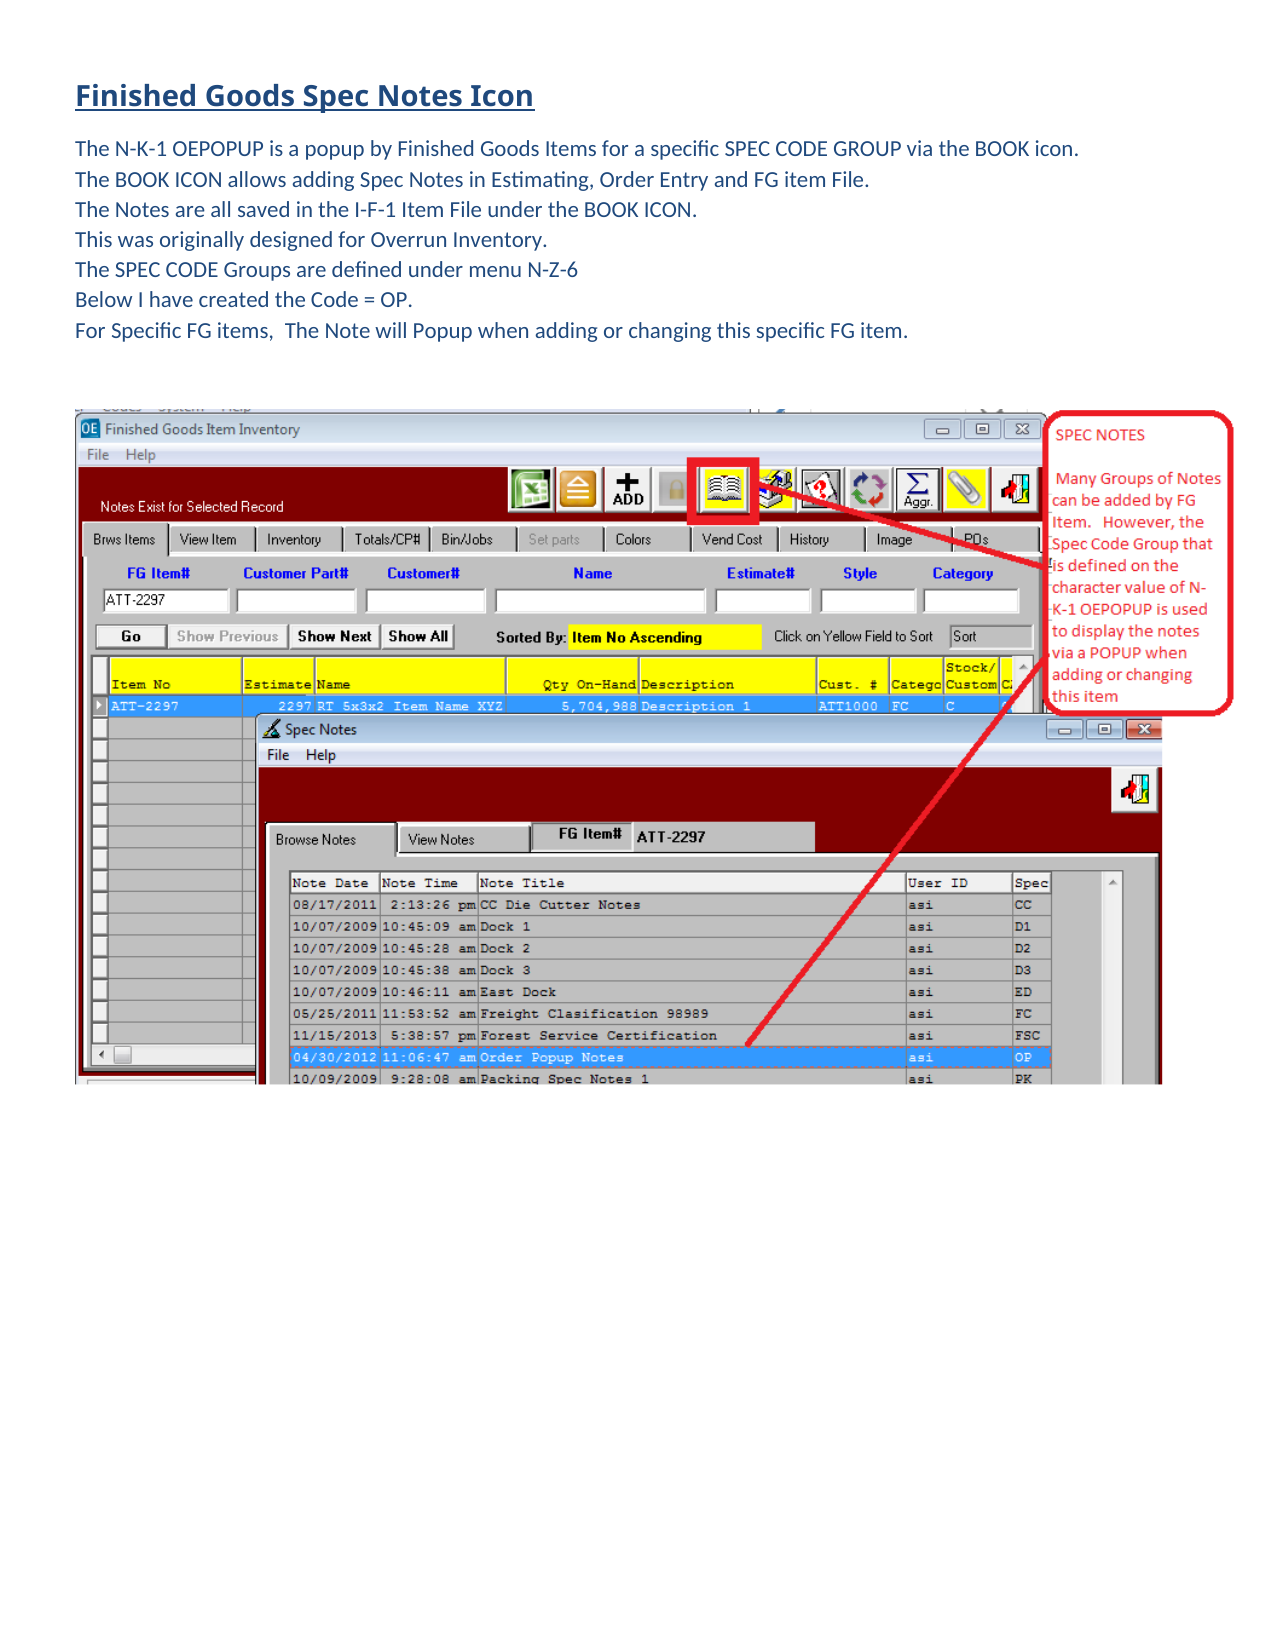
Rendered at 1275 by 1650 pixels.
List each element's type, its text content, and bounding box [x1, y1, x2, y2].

text Finished Goods Spec Notes Icon [75, 75, 1200, 115]
picture [75, 409, 1236, 1093]
text The N-K-1 OEPOPUP is a popup by Finished Goods Items for a specific SPEC CODE GROUP via the BOOK icon. The BOOK ICON allows adding Spec Notes in Estimating, Order Entry and FG item File. The Notes are all saved in the I-F-1 Item File under the BOOK ICON. This was originally designed for Overrun Inventory. The SPEC CODE Groups are defined under menu N-Z-6 Below I have created the Code = OP. For Specific FG items, The Note will Popup when adding or changing this specific FG item. [75, 134, 1200, 344]
